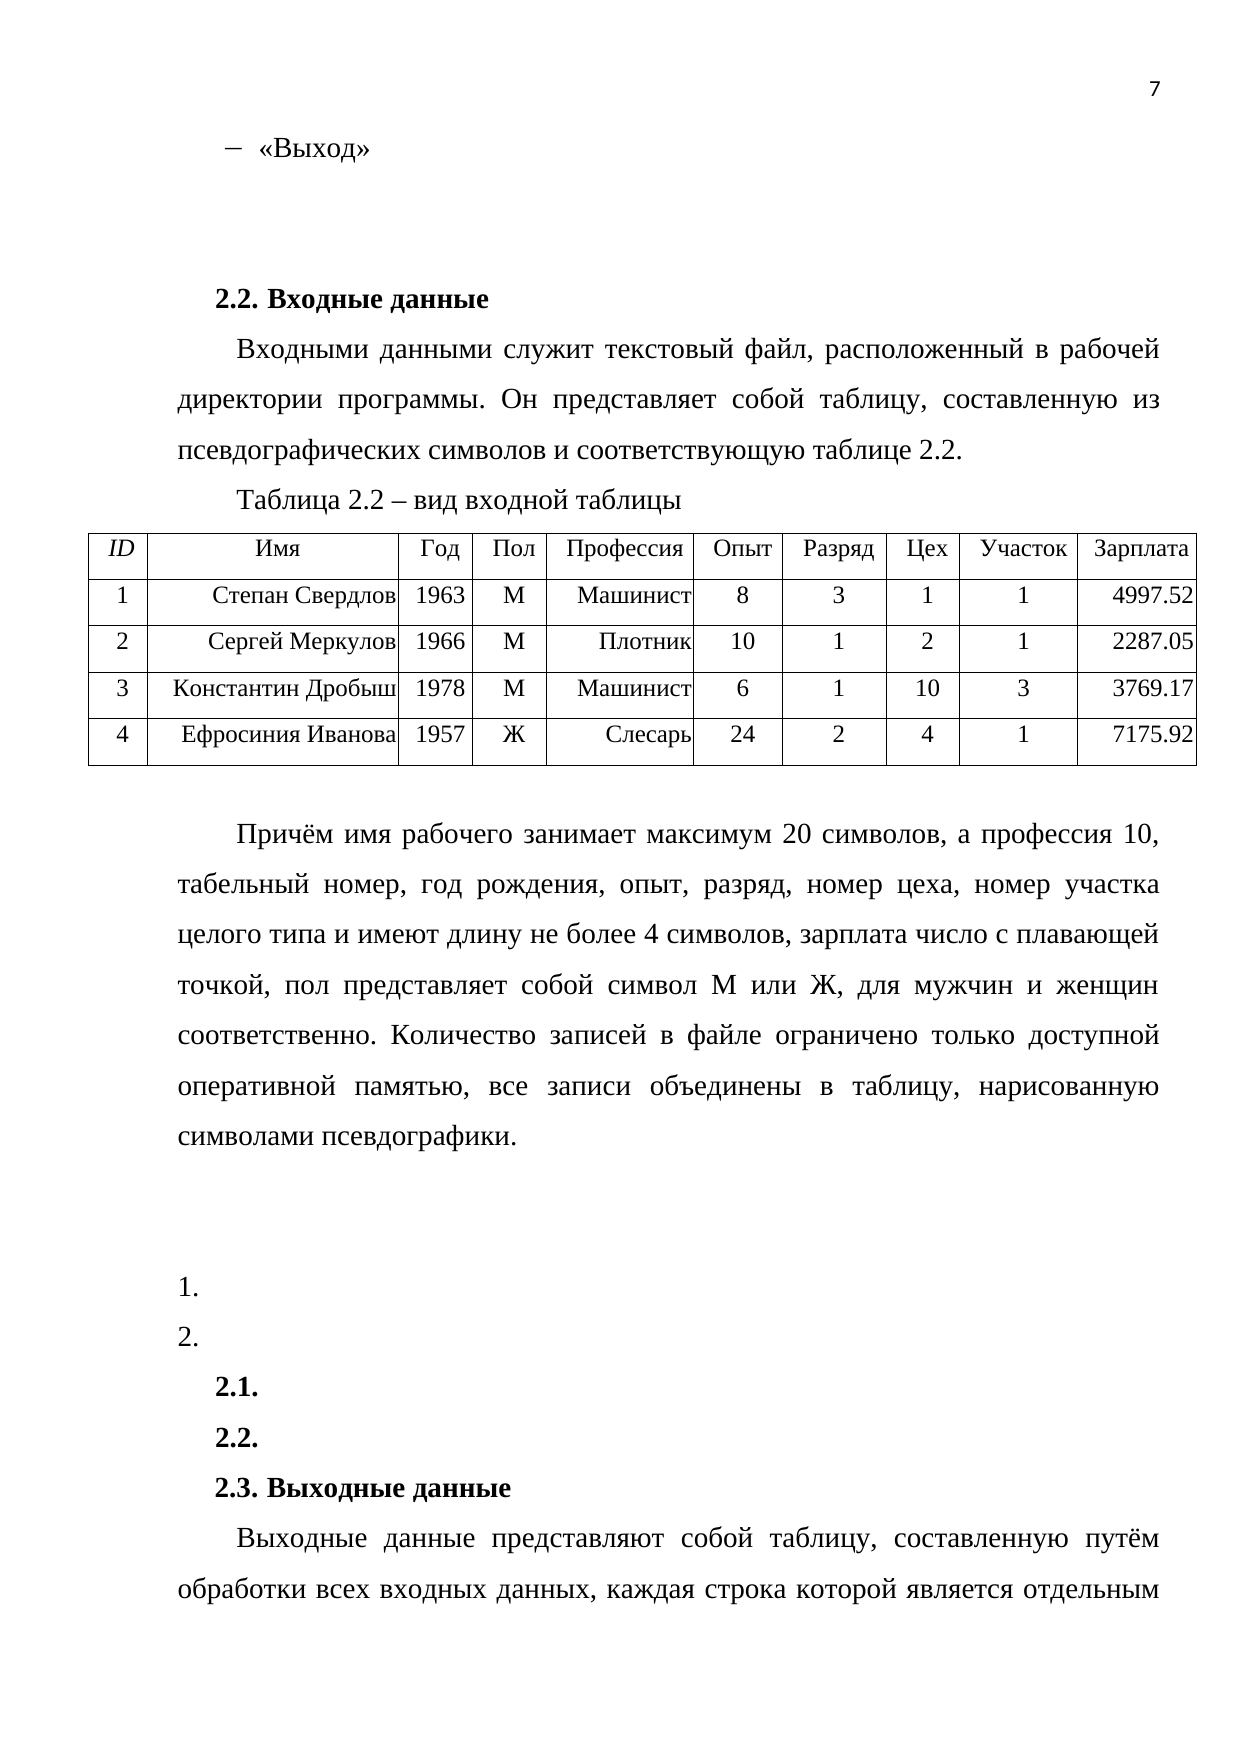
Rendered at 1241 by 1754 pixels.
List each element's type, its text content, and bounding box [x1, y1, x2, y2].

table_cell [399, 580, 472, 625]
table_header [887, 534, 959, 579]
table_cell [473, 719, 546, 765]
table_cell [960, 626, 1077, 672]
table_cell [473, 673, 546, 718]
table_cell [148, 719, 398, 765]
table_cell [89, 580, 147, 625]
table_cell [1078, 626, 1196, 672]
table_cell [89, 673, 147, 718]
list Выходные данные [214, 1470, 1161, 1504]
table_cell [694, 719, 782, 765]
list «Выход» [177, 130, 1161, 163]
text Таблица 2.2 – вид входной таблицы [177, 482, 1161, 516]
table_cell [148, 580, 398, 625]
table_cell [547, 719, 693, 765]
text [177, 1520, 1161, 1604]
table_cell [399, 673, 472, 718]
list Входные данные [215, 281, 1161, 314]
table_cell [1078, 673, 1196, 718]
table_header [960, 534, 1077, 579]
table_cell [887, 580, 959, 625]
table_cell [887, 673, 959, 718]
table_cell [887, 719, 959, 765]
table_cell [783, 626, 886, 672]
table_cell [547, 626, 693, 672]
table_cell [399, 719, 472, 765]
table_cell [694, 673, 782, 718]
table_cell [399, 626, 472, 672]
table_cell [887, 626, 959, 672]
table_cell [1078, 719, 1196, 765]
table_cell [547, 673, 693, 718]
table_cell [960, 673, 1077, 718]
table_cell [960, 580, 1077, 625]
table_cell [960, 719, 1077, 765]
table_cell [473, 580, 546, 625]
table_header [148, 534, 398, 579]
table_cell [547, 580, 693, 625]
text Входными данными служит текстовый файл, расположенный в рабочей директории программы. Он представляет собой таблицу, составленную из псевдографических символов и соответствующую таблице 2.2. [177, 331, 1161, 465]
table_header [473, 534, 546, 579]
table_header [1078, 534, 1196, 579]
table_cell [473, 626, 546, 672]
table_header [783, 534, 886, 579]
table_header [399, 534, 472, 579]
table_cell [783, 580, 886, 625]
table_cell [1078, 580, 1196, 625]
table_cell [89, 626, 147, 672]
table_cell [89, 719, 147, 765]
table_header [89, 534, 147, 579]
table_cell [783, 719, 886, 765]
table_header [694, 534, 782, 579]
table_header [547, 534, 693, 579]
text Причём имя рабочего занимает максимум 20 символов, а профессия 10, табельный номер, год рождения, опыт, разряд, номер цеха, номер участка целого типа и имеют длину не более 4 символов, зарплата число с плавающей точкой, пол представляет собой символ М или Ж, для мужчин и женщин соответственно. Количество записей в файле ограничено только доступной оперативной памятью, все записи объединены в таблицу, нарисованную символами псевдографики. [177, 816, 1161, 1151]
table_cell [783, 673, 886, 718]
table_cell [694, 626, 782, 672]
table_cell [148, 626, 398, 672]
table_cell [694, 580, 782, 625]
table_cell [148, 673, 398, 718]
